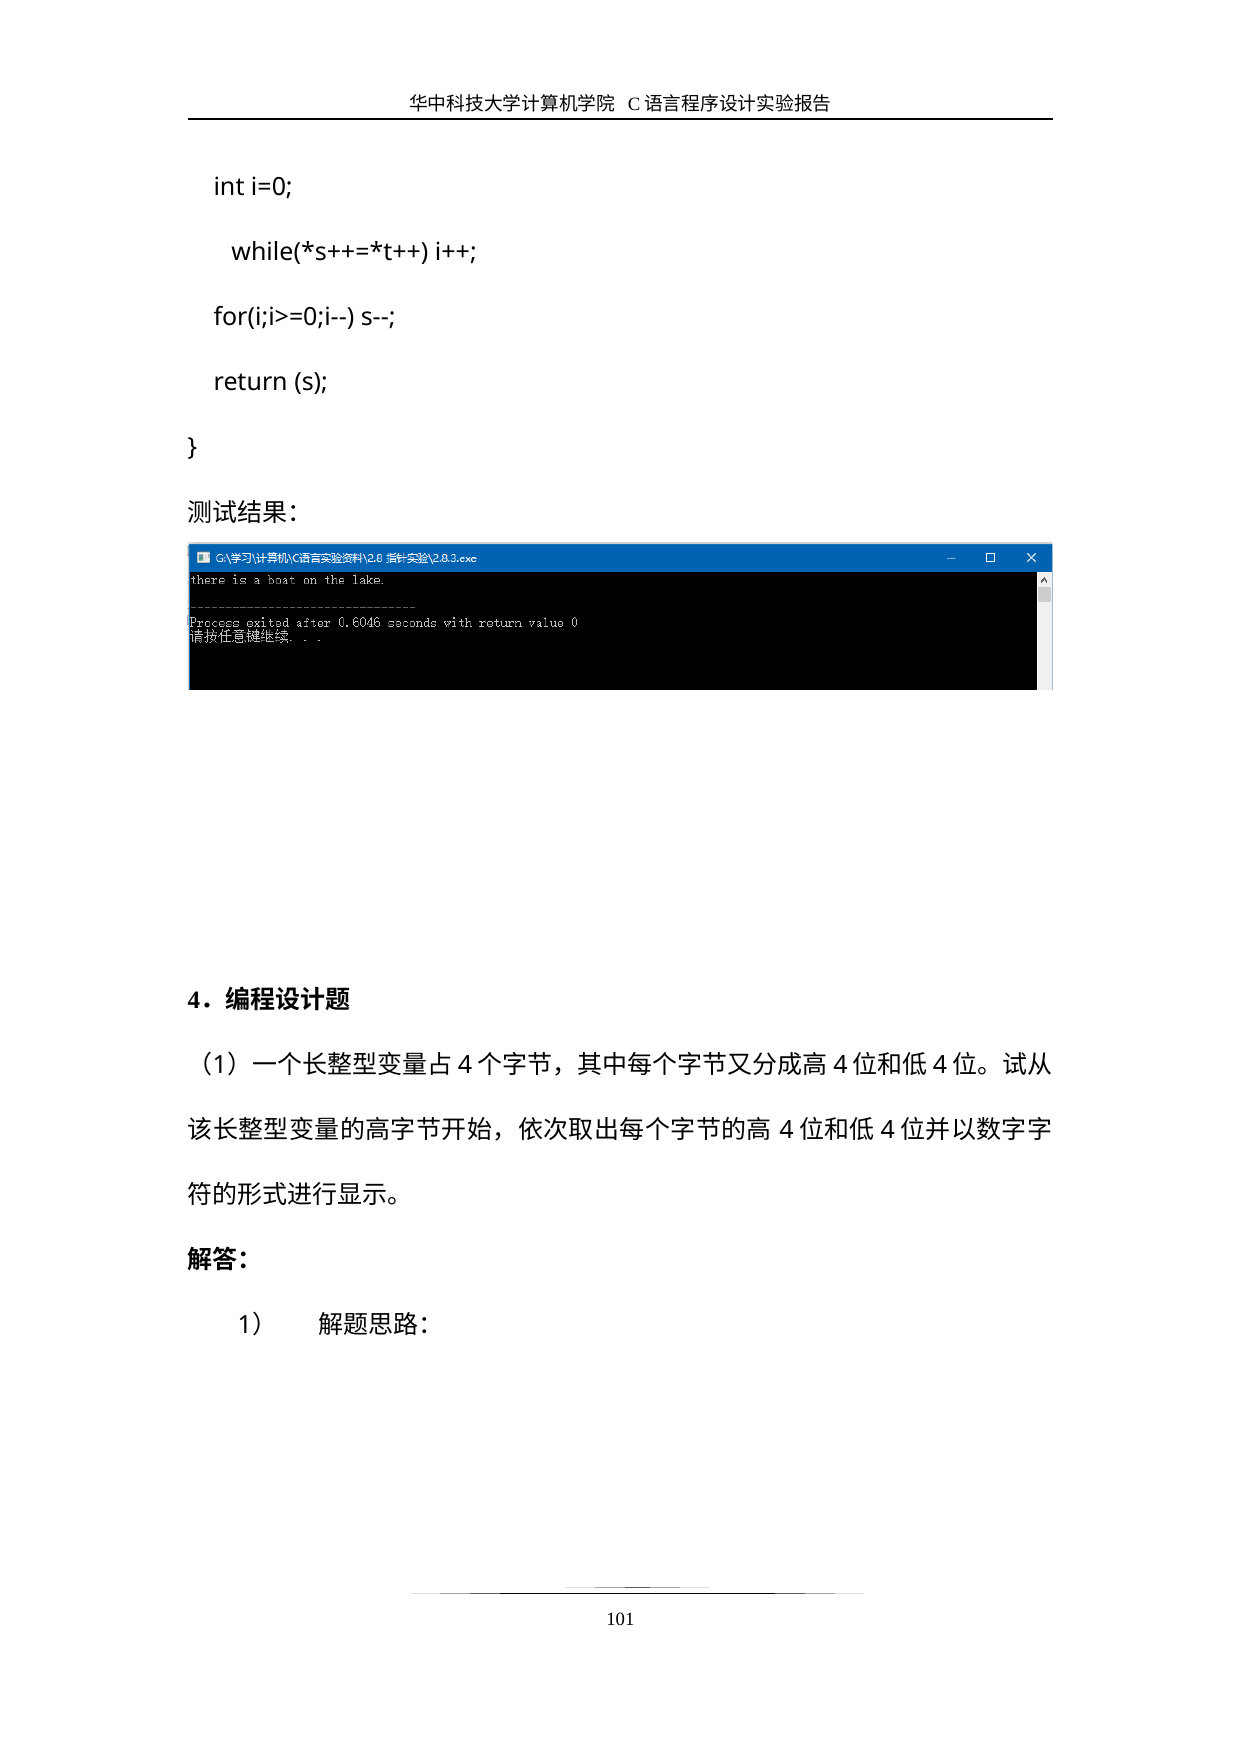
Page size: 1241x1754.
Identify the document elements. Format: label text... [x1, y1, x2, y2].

text int i=0; [187, 153, 1053, 218]
text 4．编程设计题 [187, 965, 1053, 1030]
text 测试结果： [187, 478, 1053, 542]
list 解题思路： [237, 1290, 1053, 1355]
text 解答： [187, 1225, 1053, 1290]
text for(i;i>=0;i--) s--; [187, 283, 1053, 348]
picture [187, 542, 1053, 690]
text } [187, 413, 1053, 478]
text （1）一个长整型变量占4个字节，其中每个字节又分成高4位和低4位。试从该长整型变量的高字节开始，依次取出每个字节的高4位和低4位并以数字字符的形式进行显示。 [187, 1030, 1053, 1225]
text return (s); [187, 348, 1053, 413]
text while(*s++=*t++) i++; [187, 218, 1053, 283]
